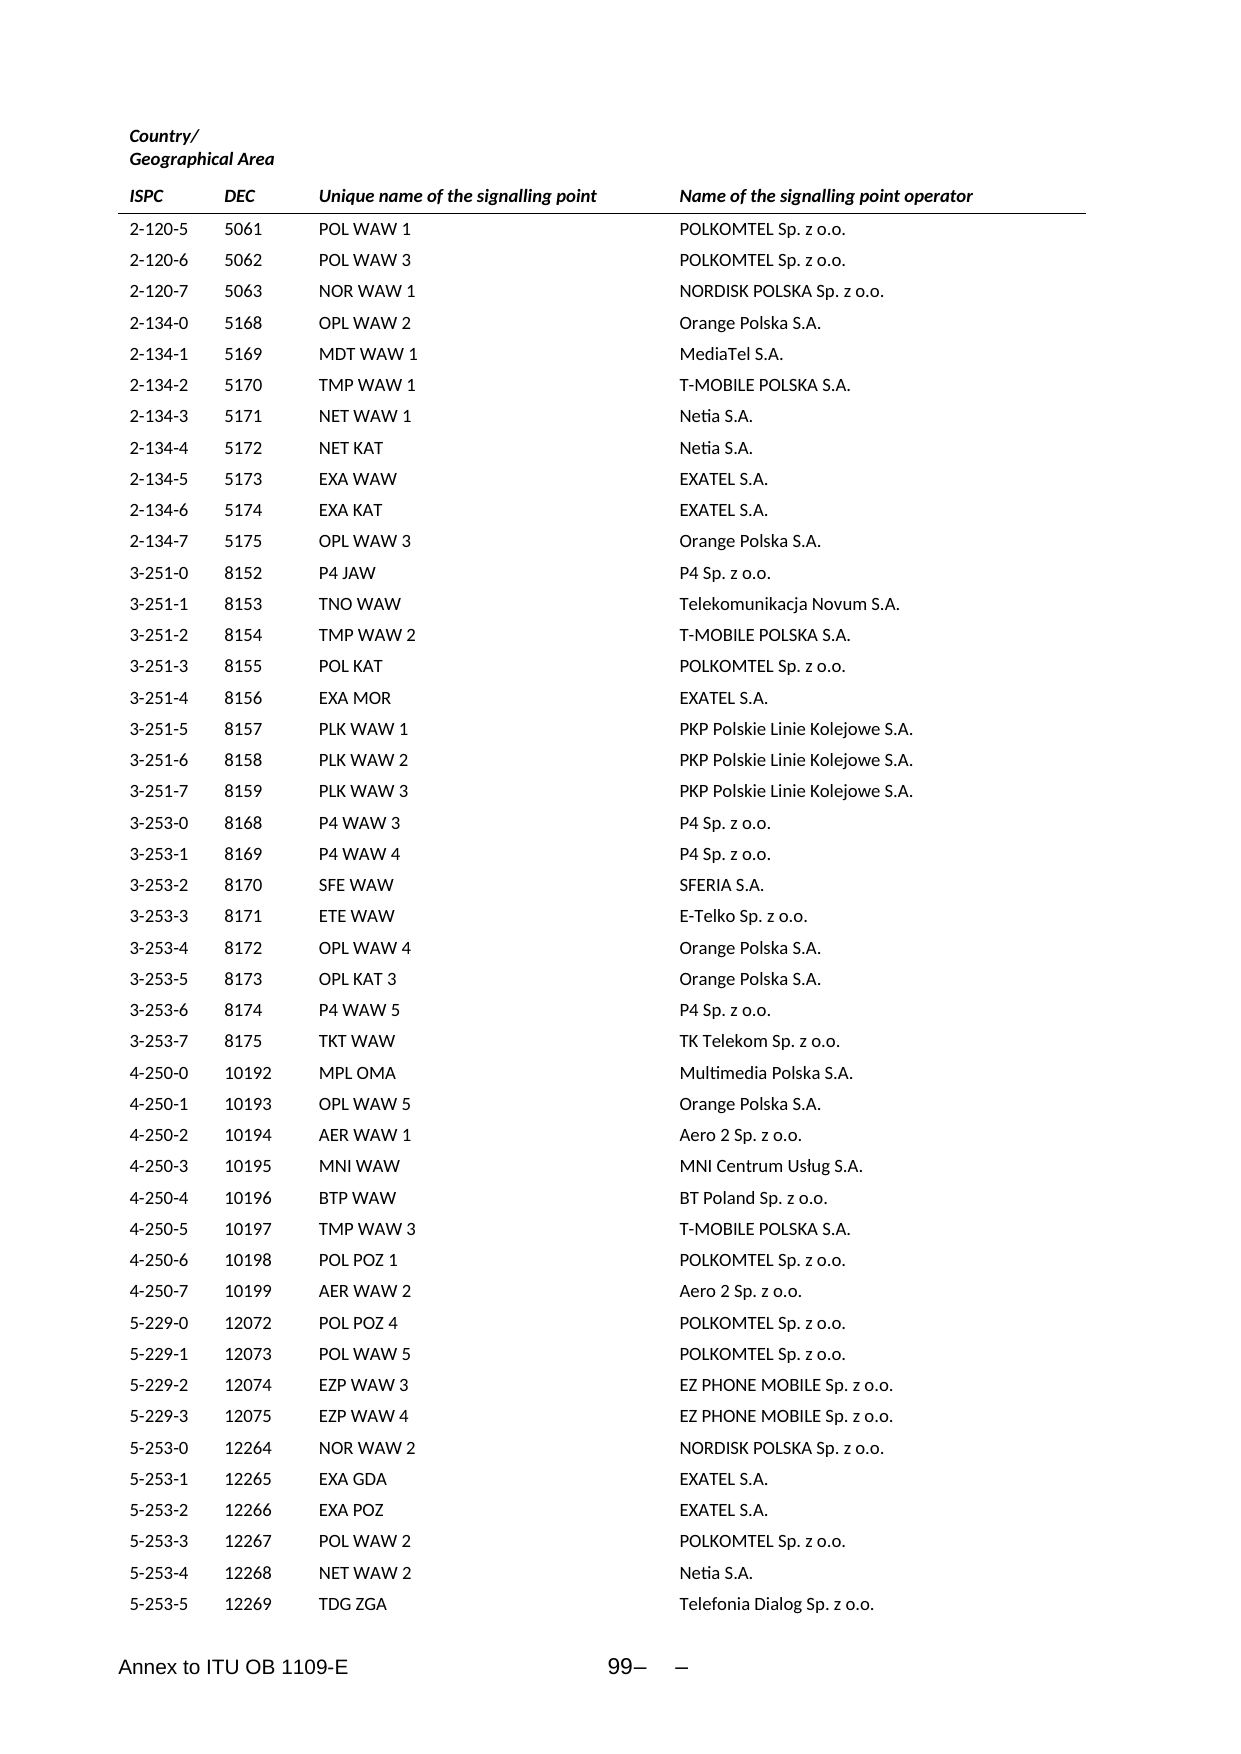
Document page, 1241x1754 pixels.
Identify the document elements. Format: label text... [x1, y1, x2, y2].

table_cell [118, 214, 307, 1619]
table_header Name of the signalling point operator [668, 118, 1086, 213]
table_cell DEC [213, 176, 307, 213]
table_header Country/ Geographical Area [118, 118, 307, 176]
table_header Unique name of the signalling point [308, 118, 668, 213]
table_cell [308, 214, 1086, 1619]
table_cell ISPC [118, 176, 213, 213]
